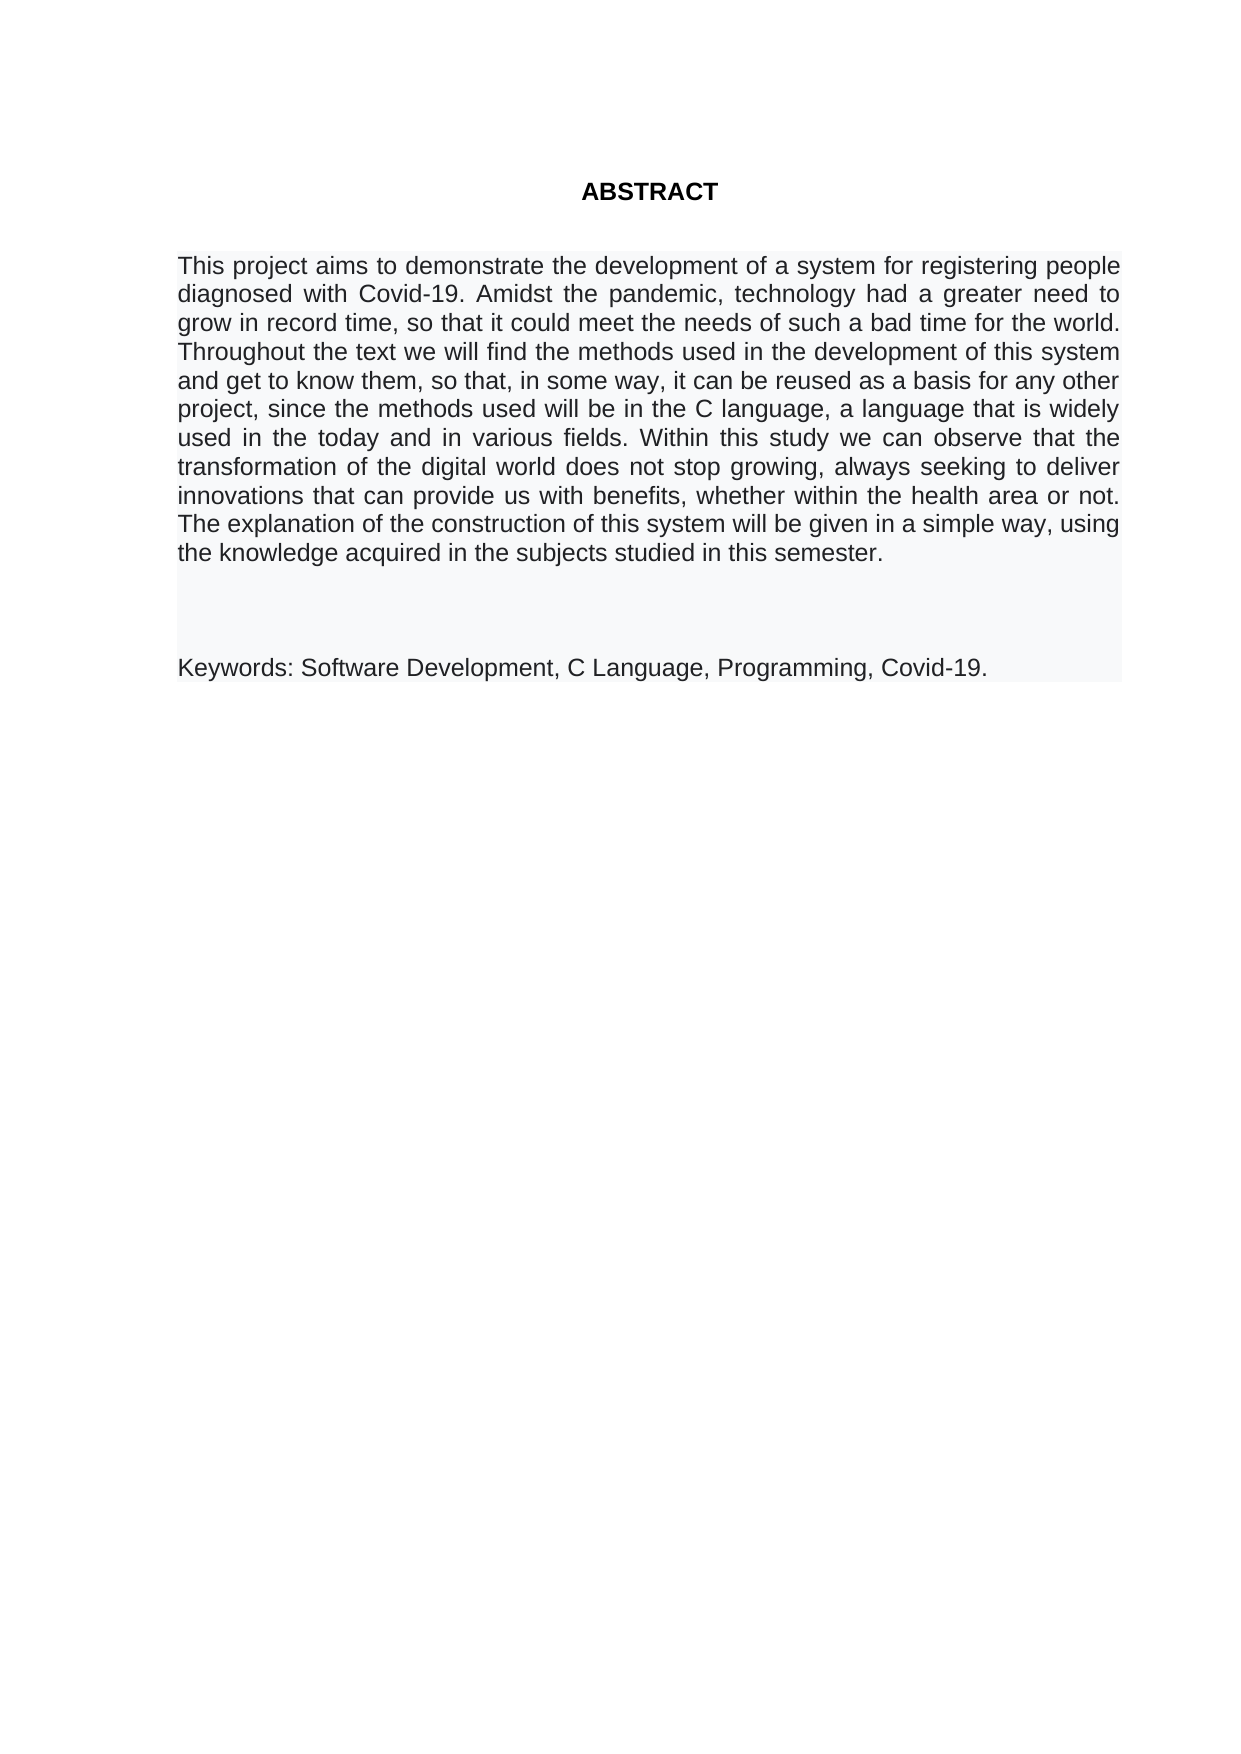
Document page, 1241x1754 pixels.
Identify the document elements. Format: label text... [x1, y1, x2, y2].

text Keywords: Software Development, C Language, Programming, Covid-19. [177, 653, 1122, 682]
text This project aims to demonstrate the development of a system for registering people diagnosed with Covid-19. Amidst the pandemic, technology had a greater need to grow in record time, so that it could meet the needs of such a bad time for the world. Throughout the text we will find the methods used in the development of this system and get to know them, so that, in some way, it can be reused as a basis for any other project, since the methods used will be in the C language, a language that is widely used in the today and in various fields. Within this study we can observe that the transformation of the digital world does not stop growing, always seeking to deliver innovations that can provide us with benefits, whether within the health area or not. The explanation of the construction of this system will be given in a simple way, using the knowledge acquired in the subjects studied in this semester. [177, 251, 1122, 567]
text ABSTRACT [177, 177, 1122, 234]
